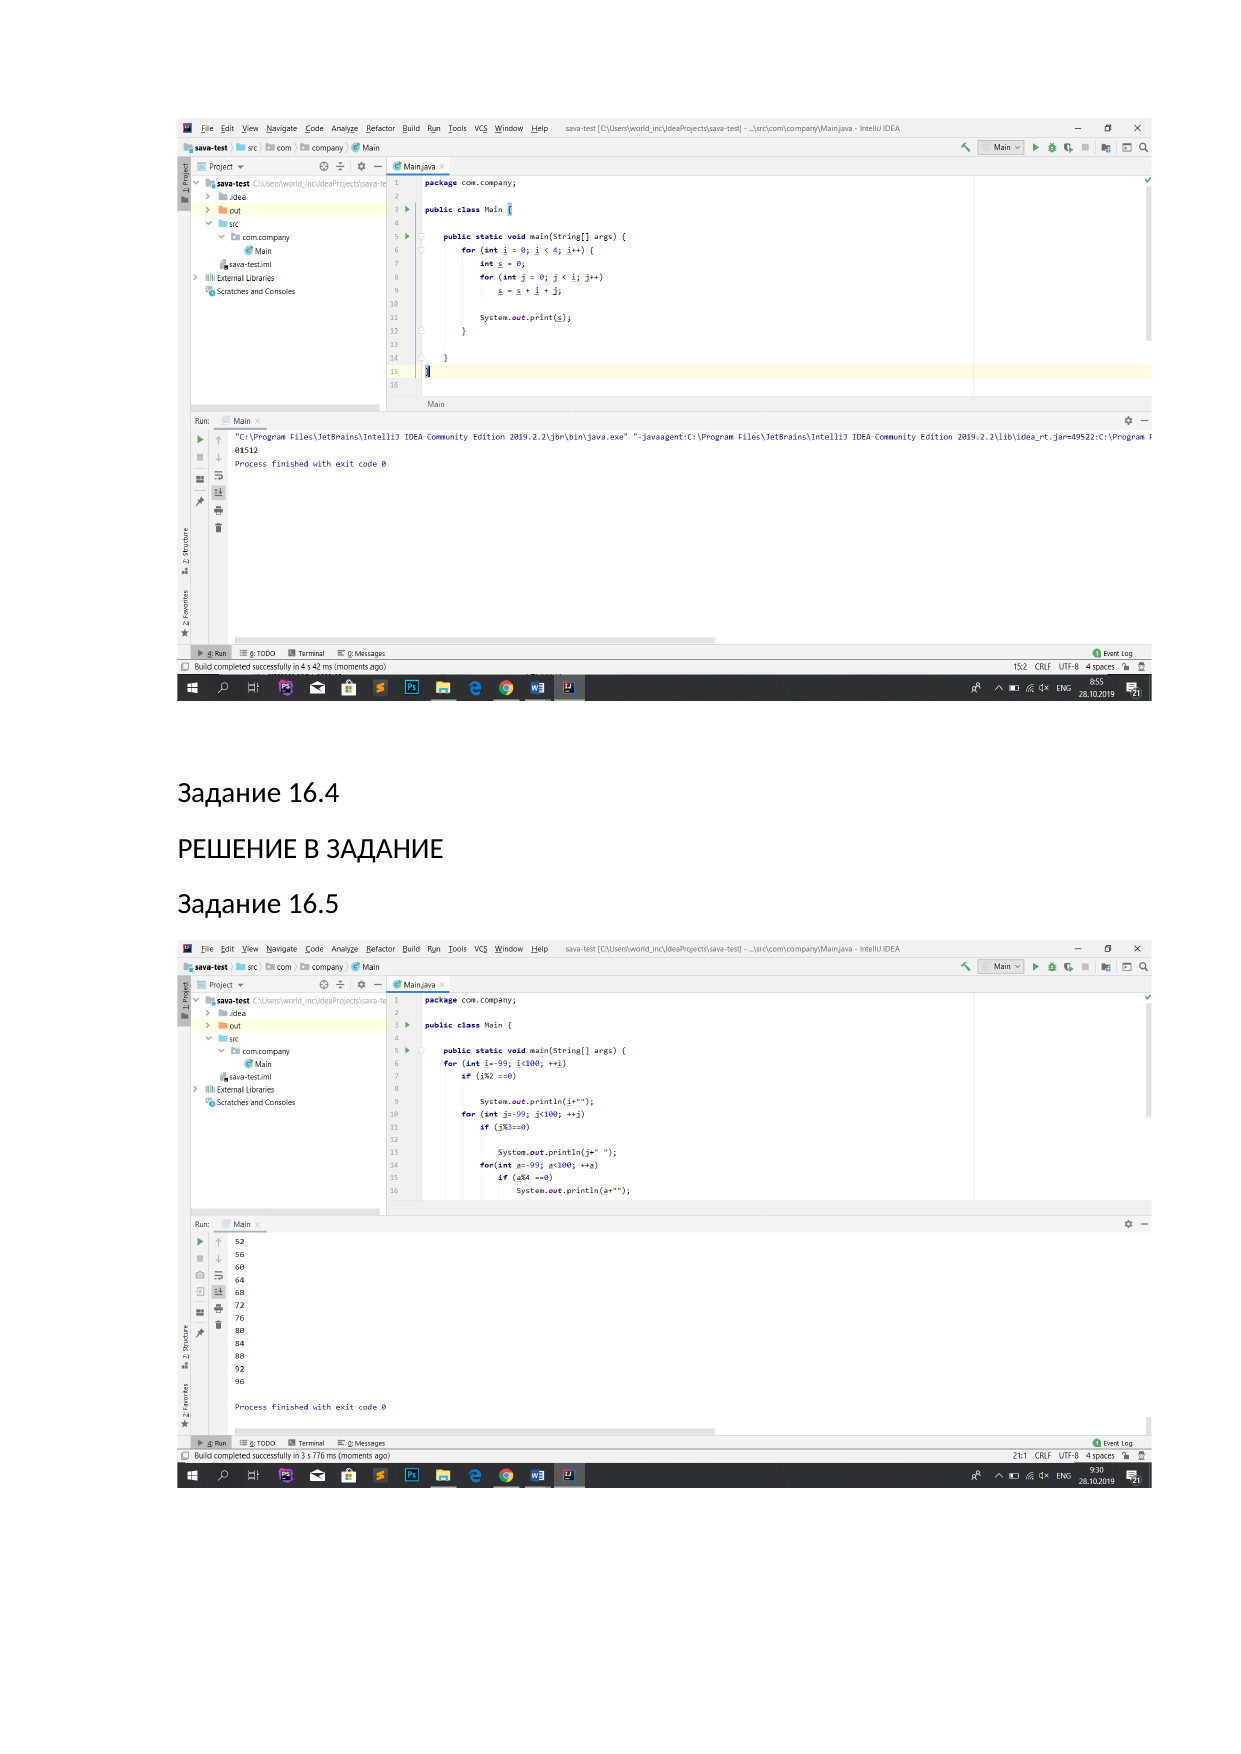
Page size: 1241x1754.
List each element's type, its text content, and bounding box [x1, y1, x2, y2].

picture [177, 940, 1152, 1488]
text РЕШЕНИЕ В ЗАДАНИЕ [177, 830, 1152, 865]
picture [177, 118, 1152, 701]
text Задание 16.5 [177, 885, 1152, 920]
text Задание 16.4 [177, 774, 1152, 810]
